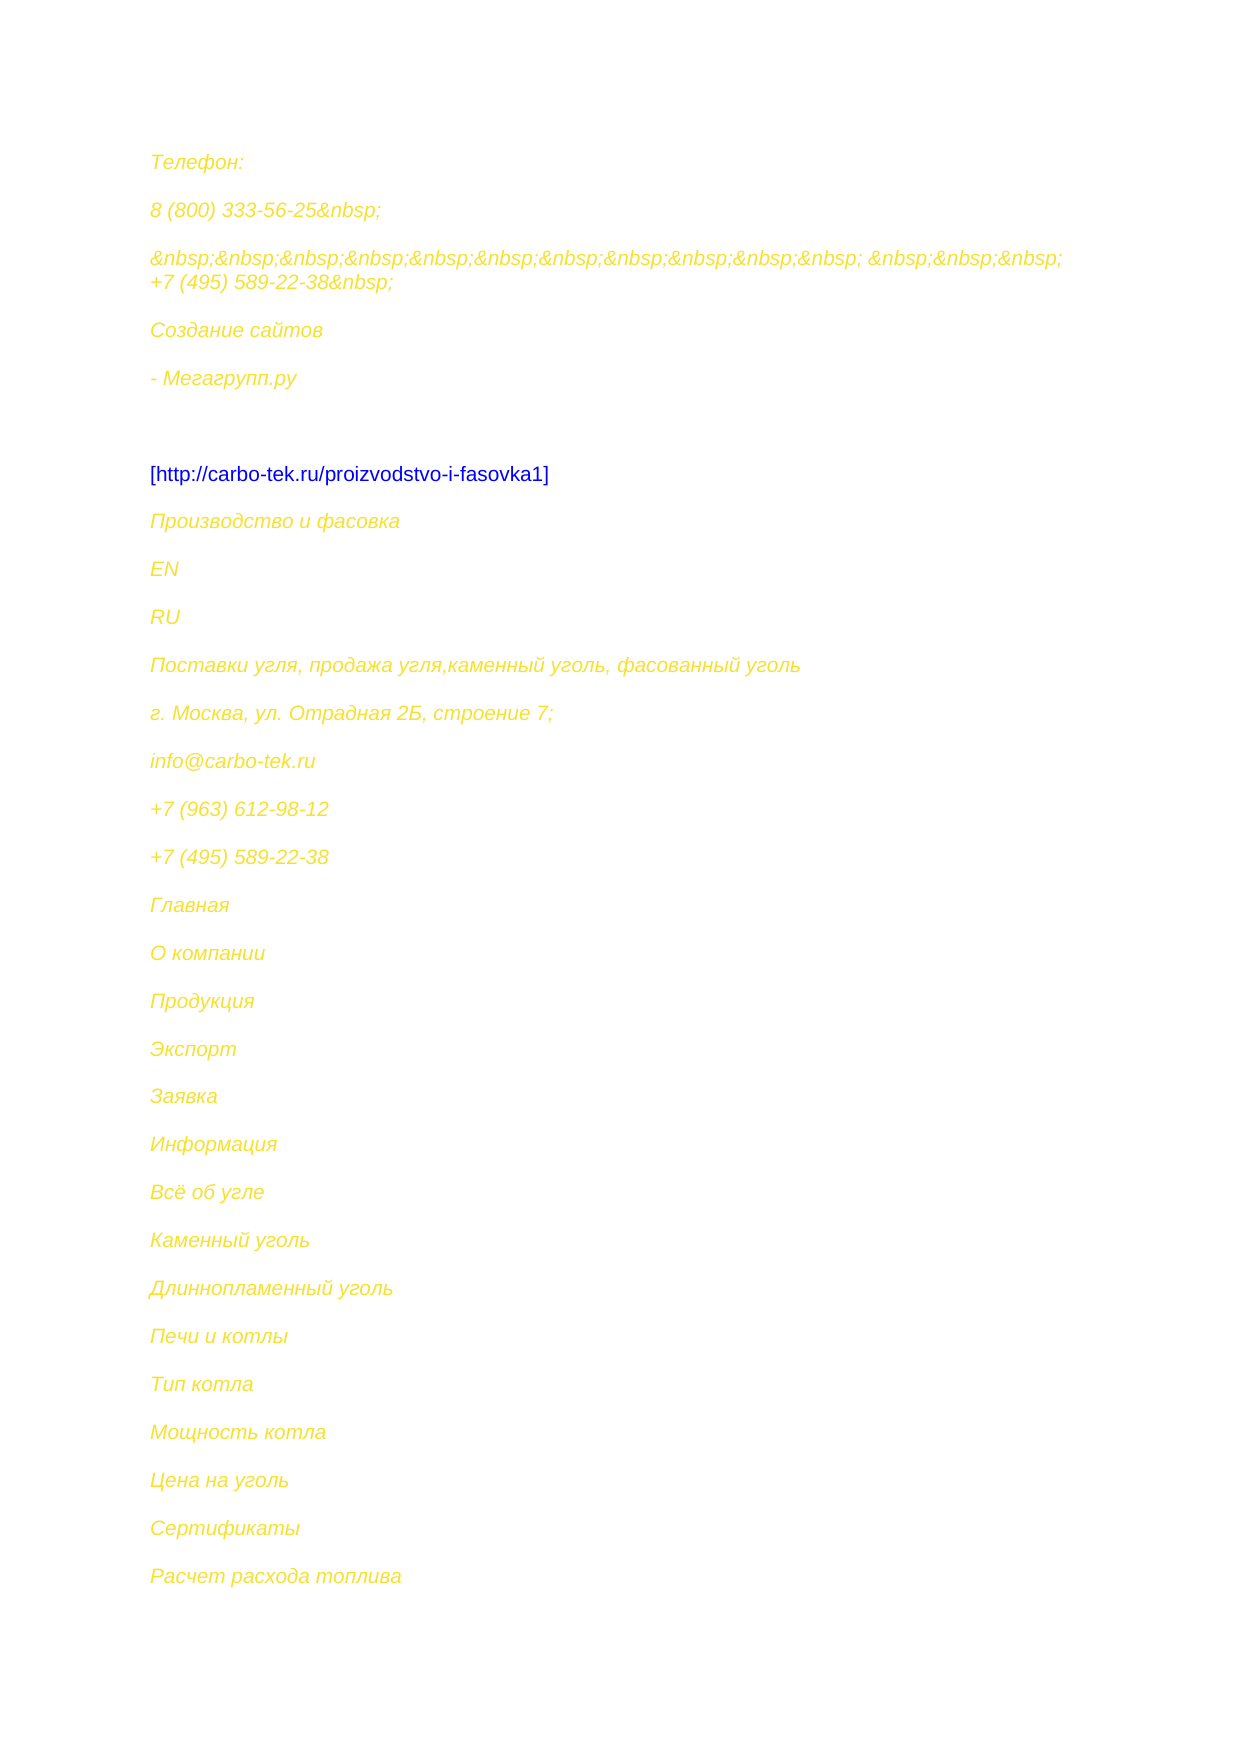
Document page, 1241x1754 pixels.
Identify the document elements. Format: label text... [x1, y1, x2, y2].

text Тип котла [150, 1372, 1090, 1396]
text Продукция [150, 988, 1090, 1012]
text +7 (963) 612-98-12 [150, 797, 1090, 821]
text Мощность котла [150, 1420, 1090, 1444]
text +7 (495) 589-22-38 [150, 845, 1090, 869]
text г. Москва, ул. Отрадная 2Б, строение 7; [150, 701, 1090, 725]
text Расчет расхода топлива [150, 1563, 1090, 1587]
text Печи и котлы [150, 1324, 1090, 1348]
text Создание сайтов [150, 318, 1090, 342]
text Главная [150, 893, 1090, 917]
text [http://carbo-tek.ru/proizvodstvo-i-fasovka1] [150, 461, 1090, 485]
text 8 (800) 333-56-25&nbsp; [150, 198, 1090, 222]
text О компании [150, 941, 1090, 964]
text Всё об угле [150, 1180, 1090, 1204]
text - Мегагрупп.ру [150, 366, 1090, 389]
text EN [150, 557, 1090, 581]
text Информация [150, 1132, 1090, 1156]
text Производство и фасовка [150, 509, 1090, 533]
text Сертификаты [150, 1516, 1090, 1539]
text RU [150, 605, 1090, 629]
text Каменный уголь [150, 1228, 1090, 1252]
text info@carbo-tek.ru [150, 749, 1090, 773]
text Длиннопламенный уголь [150, 1276, 1090, 1300]
text Поставки угля, продажа угля,каменный уголь, фасованный уголь [150, 653, 1090, 677]
text Телефон: [150, 150, 1090, 174]
text Экспорт [150, 1036, 1090, 1060]
text Цена на уголь [150, 1468, 1090, 1492]
text &nbsp;&nbsp;&nbsp;&nbsp;&nbsp;&nbsp;&nbsp;&nbsp;&nbsp;&nbsp;&nbsp; &nbsp;&nbsp;&nbsp; +7 (495) 589-22-38&nbsp; [150, 246, 1090, 294]
text Заявка [150, 1084, 1090, 1108]
